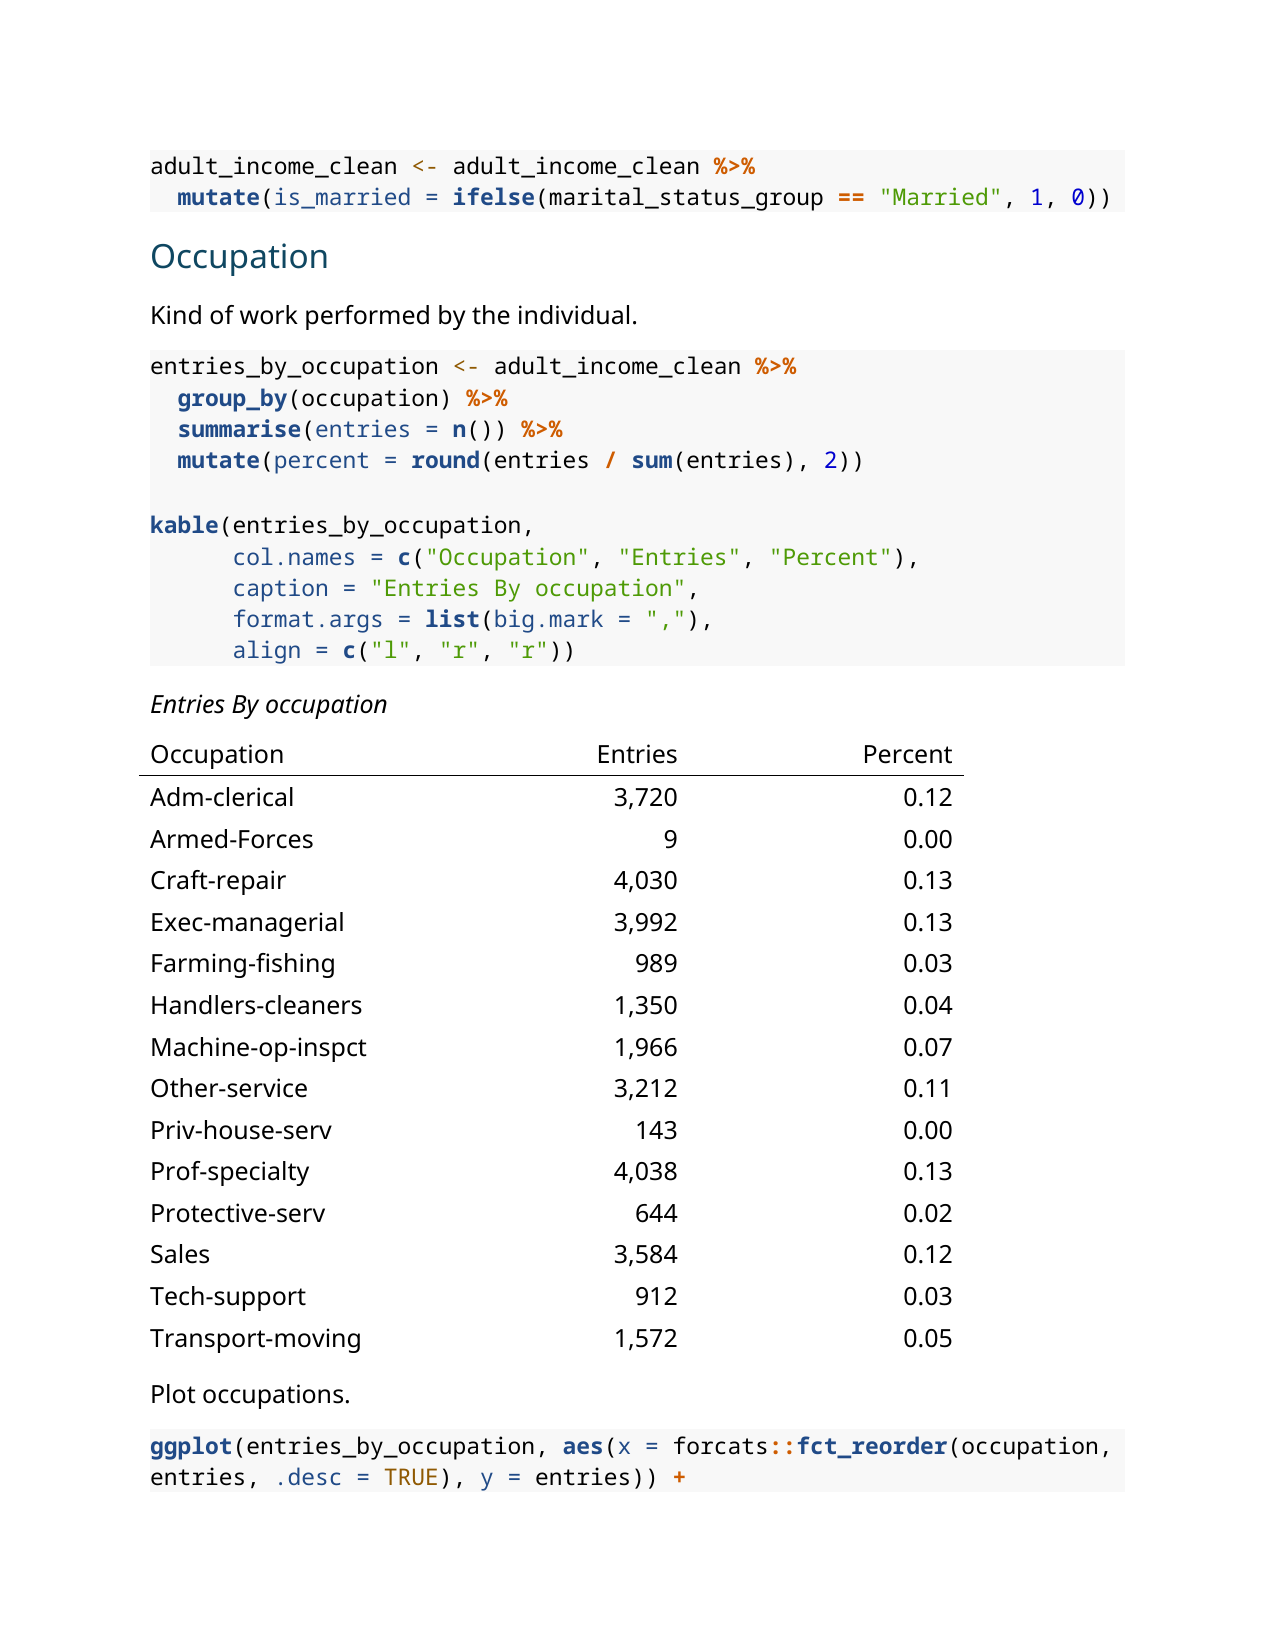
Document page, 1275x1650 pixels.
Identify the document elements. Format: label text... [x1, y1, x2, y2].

table_cell Craft-repair [139, 859, 414, 901]
table_header Percent [689, 733, 964, 774]
table_cell Sales [139, 1233, 414, 1275]
table_cell Other-service [139, 1067, 414, 1109]
table_cell Priv-house-serv [139, 1109, 414, 1150]
table_cell 0.12 [689, 776, 964, 818]
table_cell 9 [414, 818, 689, 859]
table_cell 3,720 [414, 776, 689, 818]
table_cell Machine-op-inspct [139, 1026, 414, 1067]
text entries_by_occupation <- adult_income_clean %>% group_by(occupation) %>% summarise(entries = n()) %>% mutate(percent = round(entries / sum(entries), 2)) kable(entries_by_occupation, col.names = c("Occupation", "Entries", "Percent"), caption = "Entries By occupation", format.args = list(big.mark = ","), align = c("l", "r", "r")) [150, 350, 1125, 666]
table_cell Exec-managerial [139, 901, 414, 942]
table_cell 1,572 [414, 1316, 689, 1358]
table_cell 1,350 [414, 984, 689, 1026]
table_cell 0.13 [689, 1150, 964, 1192]
table_cell 0.07 [689, 1026, 964, 1067]
table_cell 3,212 [414, 1067, 689, 1109]
table_cell Prof-specialty [139, 1150, 414, 1192]
table_cell Handlers-cleaners [139, 984, 414, 1026]
table_cell 0.04 [689, 984, 964, 1026]
table_header Occupation [139, 733, 414, 774]
table_cell 0.03 [689, 1275, 964, 1316]
table_cell 0.02 [689, 1192, 964, 1233]
table_cell 912 [414, 1275, 689, 1316]
table_cell 3,992 [414, 901, 689, 942]
table_cell Tech-support [139, 1275, 414, 1316]
table_cell 989 [414, 943, 689, 984]
subtitle Occupation [150, 233, 1125, 279]
table_cell 4,038 [414, 1150, 689, 1192]
table_header Entries [414, 733, 689, 774]
table_cell Transport-moving [139, 1316, 414, 1358]
text Kind of work performed by the individual. [150, 297, 1125, 332]
table_cell 0.05 [689, 1316, 964, 1358]
table_cell Farming-fishing [139, 943, 414, 984]
table_cell 0.13 [689, 901, 964, 942]
table_cell 0.00 [689, 818, 964, 859]
text Entries By occupation [150, 686, 1125, 721]
table_cell 4,030 [414, 859, 689, 901]
table_cell 644 [414, 1192, 689, 1233]
table_cell Protective-serv [139, 1192, 414, 1233]
table_cell 0.00 [689, 1109, 964, 1150]
table_cell 0.03 [689, 943, 964, 984]
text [150, 1429, 1125, 1492]
table_cell 0.11 [689, 1067, 964, 1109]
table_cell Armed-Forces [139, 818, 414, 859]
table_cell 3,584 [414, 1233, 689, 1275]
table_cell Adm-clerical [139, 776, 414, 818]
table_cell 0.12 [689, 1233, 964, 1275]
text Plot occupations. [150, 1377, 1125, 1411]
table_cell 143 [414, 1109, 689, 1150]
table_cell 0.13 [689, 859, 964, 901]
text adult_income_clean <- adult_income_clean %>% mutate(is_married = ifelse(marital_status_group == "Married", 1, 0)) [755, 150, 1125, 212]
table_cell 1,966 [414, 1026, 689, 1067]
